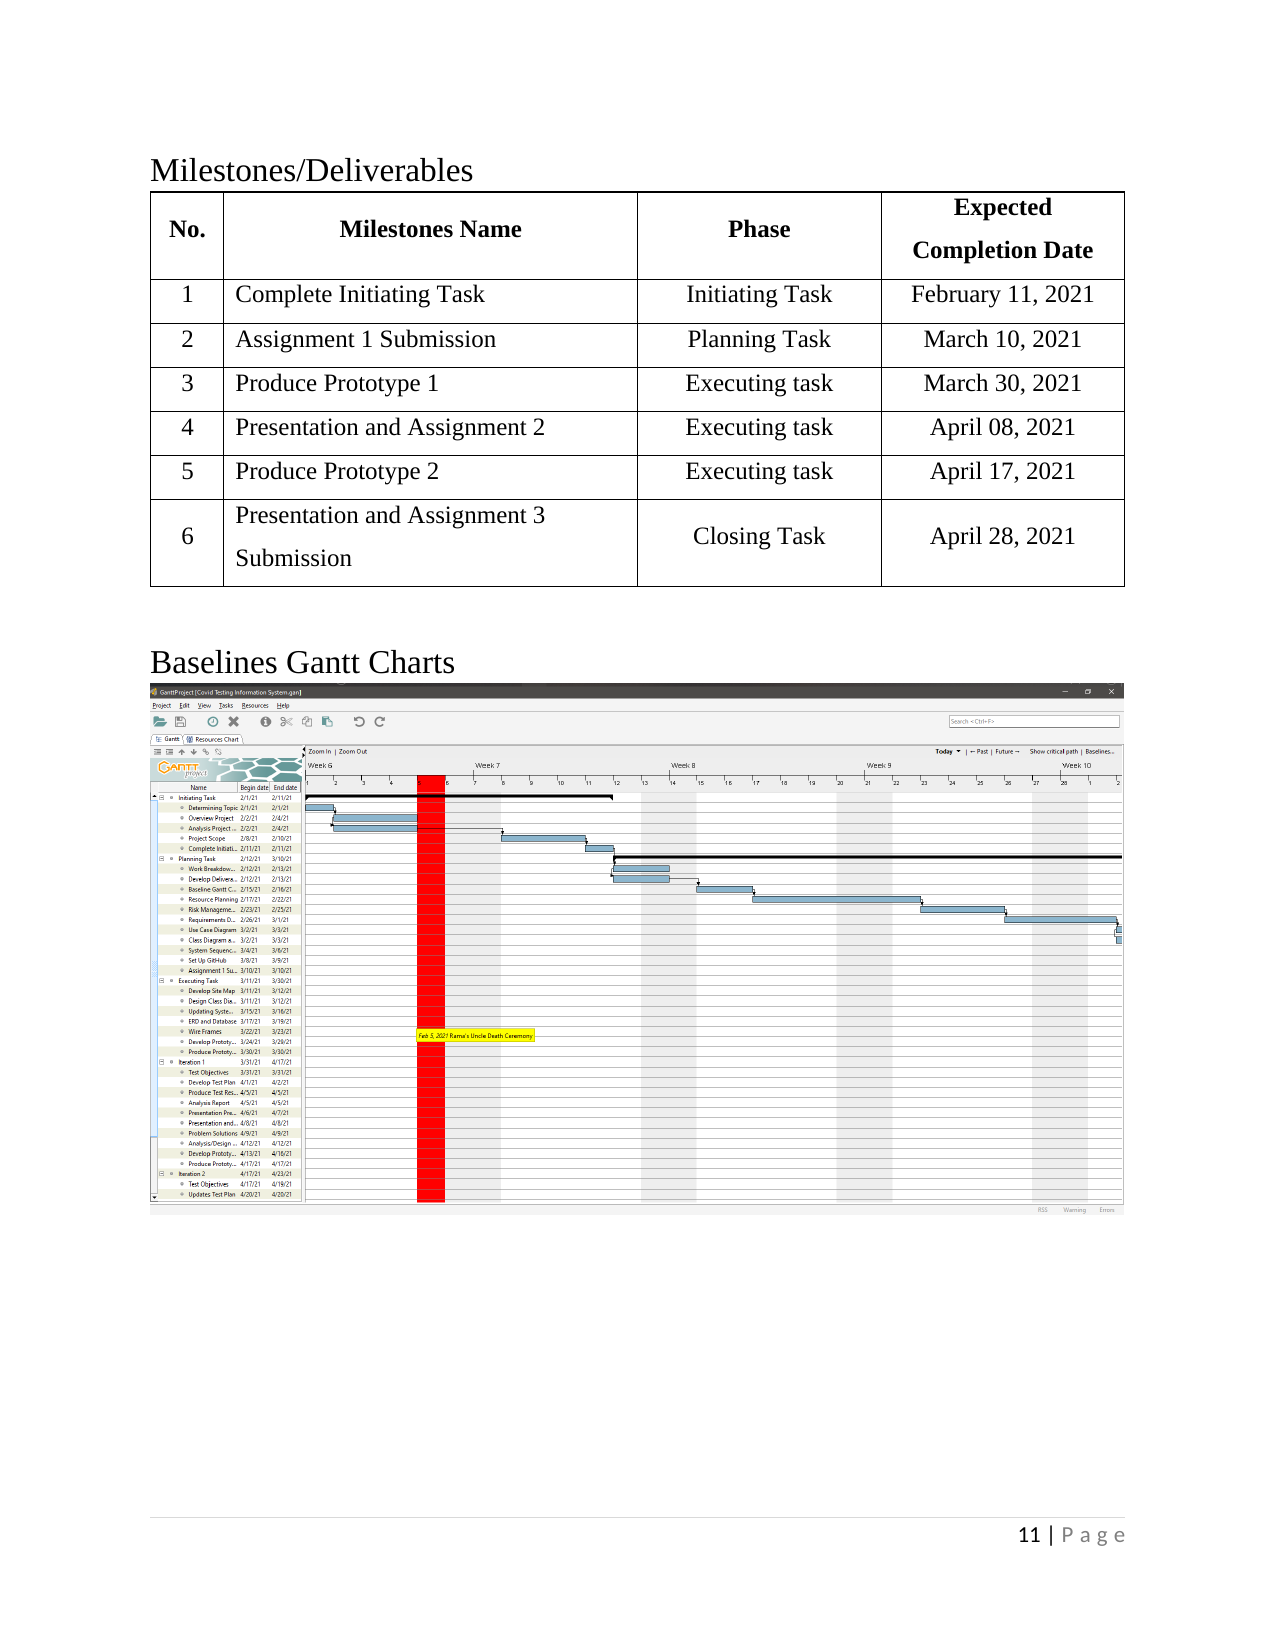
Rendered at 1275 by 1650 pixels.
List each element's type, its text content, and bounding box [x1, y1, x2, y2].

table_cell 3 [151, 368, 223, 411]
table_cell 4 [151, 412, 223, 455]
table_cell February 11, 2021 [882, 280, 1124, 323]
table_cell Produce Prototype 2 [224, 456, 637, 499]
table_cell April 28, 2021 [882, 500, 1124, 586]
table_cell Complete Initiating Task [224, 280, 637, 323]
table_cell April 17, 2021 [882, 456, 1124, 499]
table_header Milestones Name [224, 193, 637, 278]
picture [150, 683, 1124, 1215]
table_cell Planning Task [638, 324, 881, 367]
table_cell Assignment 1 Submission [224, 324, 637, 367]
table_cell April 08, 2021 [882, 412, 1124, 455]
table_header Expected Completion Date [882, 193, 1124, 278]
table_cell Presentation and Assignment 3 Submission [224, 500, 637, 586]
table_cell Produce Prototype 1 [224, 368, 637, 411]
table_cell March 30, 2021 [882, 368, 1124, 411]
table_cell 1 [151, 280, 223, 323]
table_cell Closing Task [638, 500, 881, 586]
table_cell 5 [151, 456, 223, 499]
table_cell March 10, 2021 [882, 324, 1124, 367]
table_header No. [151, 193, 223, 278]
table_cell Executing task [638, 368, 881, 411]
table_cell Presentation and Assignment 2 [224, 412, 637, 455]
table_cell Executing task [638, 456, 881, 499]
table_cell Initiating Task [638, 280, 881, 323]
text Baselines Gantt Charts [150, 642, 1125, 681]
table_header Phase [638, 193, 881, 278]
text Milestones/Deliverables [150, 150, 1125, 188]
table_cell 6 [151, 500, 223, 586]
table_cell Executing task [638, 412, 881, 455]
table_cell 2 [151, 324, 223, 367]
